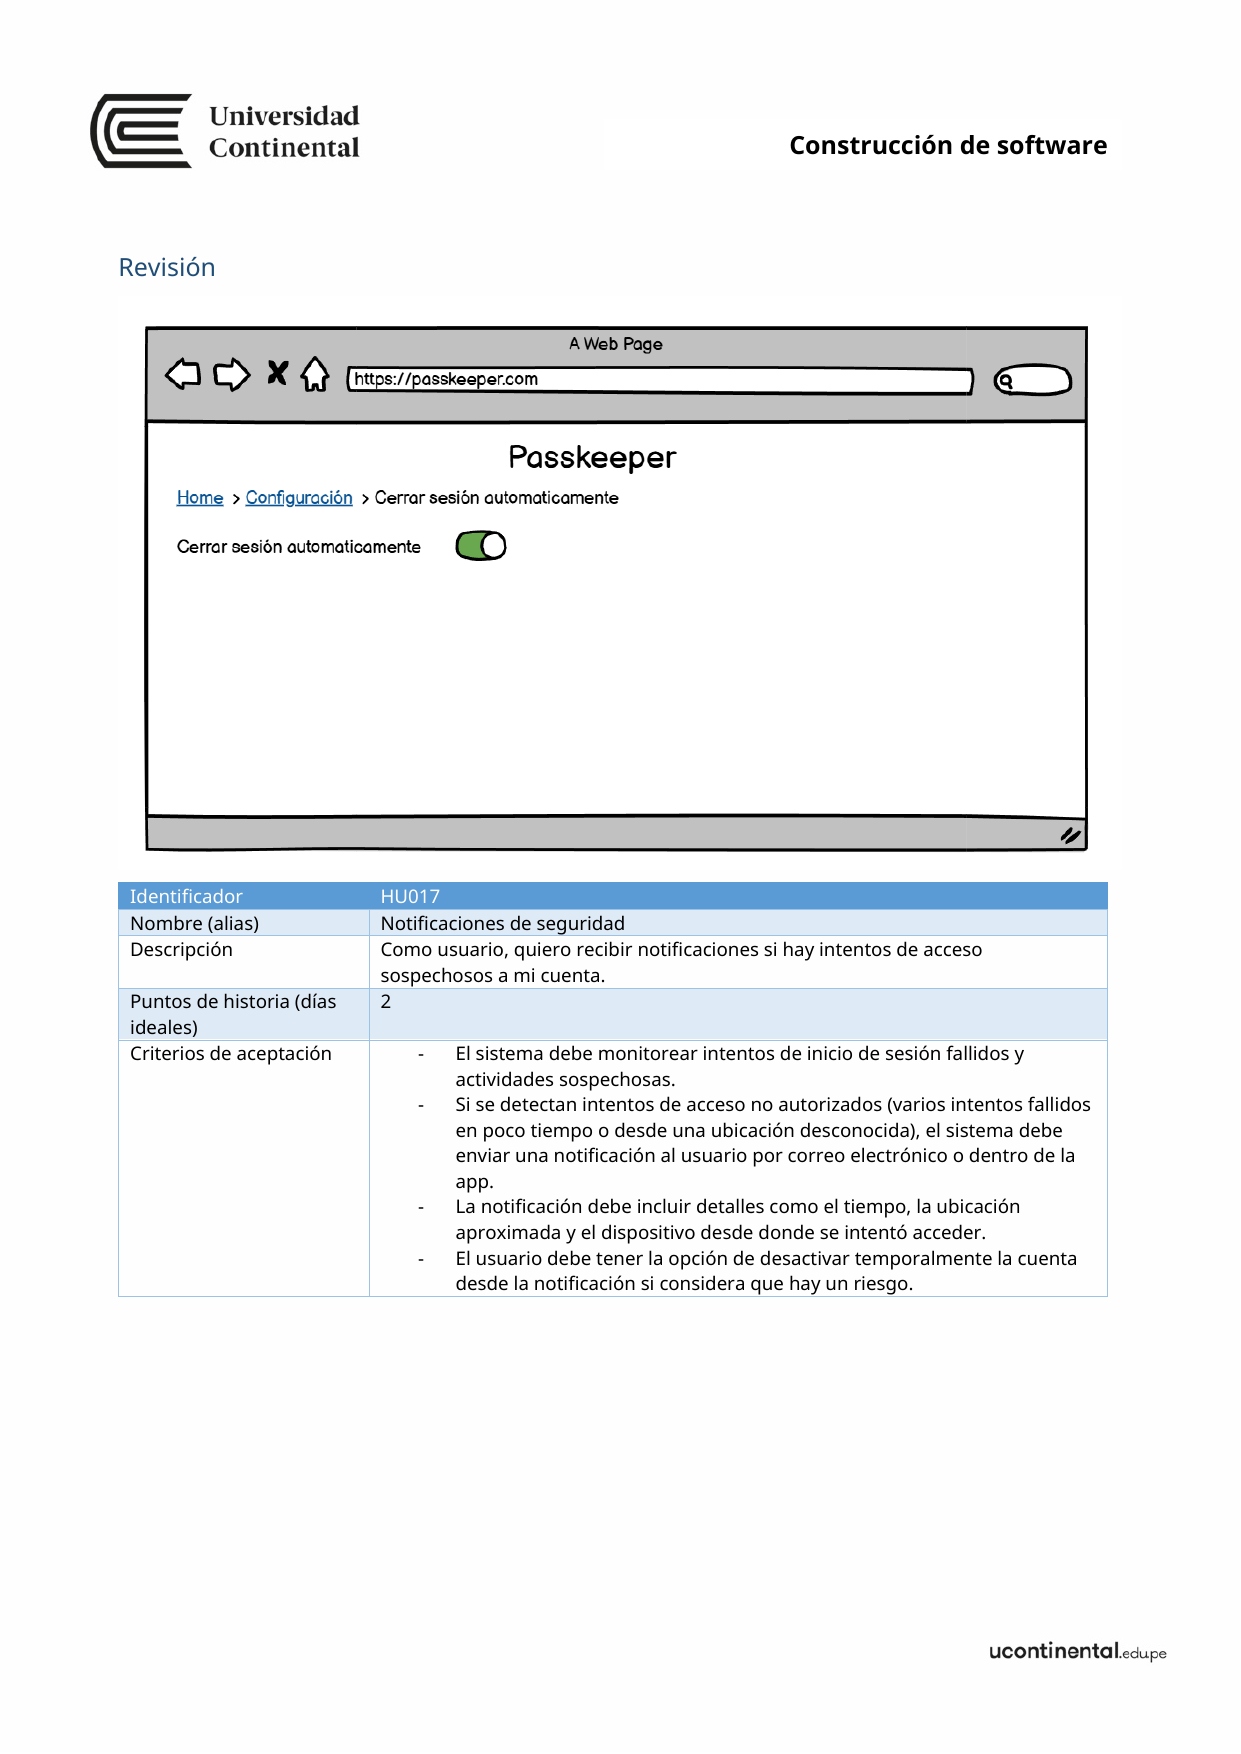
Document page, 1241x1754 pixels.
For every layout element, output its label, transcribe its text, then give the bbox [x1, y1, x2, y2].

table_header HU017 [370, 883, 1107, 909]
picture [0, 0, 1241, 1752]
table_cell Nombre (alias) [119, 910, 369, 935]
table_cell Notificaciones de seguridad [370, 910, 1107, 935]
table_cell El sistema debe monitorear intentos de inicio de sesión fallidos y actividades sospechosas. Si se detectan intentos de acceso no autorizados (varios intentos fallidos en poco tiempo o desde una ubicación desconocida), el sistema debe enviar una notificación al usuario por correo electrónico o dentro de la app. La notificación debe incluir detalles como el tiempo, la ubicación aproximada y el dispositivo desde donde se intentó acceder. El usuario debe tener la opción de desactivar temporalmente la cuenta desde la notificación si considera que hay un riesgo. [370, 1041, 1107, 1296]
table_cell Criterios de aceptación [119, 1041, 369, 1296]
subtitle Revisión [118, 250, 1123, 284]
table_cell Como usuario, quiero recibir notificaciones si hay intentos de acceso sospechosos a mi cuenta. [370, 936, 1107, 987]
table_cell Puntos de historia (días ideales) [119, 989, 369, 1039]
table_header Identificador [119, 883, 369, 909]
table_cell Descripción [119, 936, 369, 987]
table_cell 2 [370, 989, 1107, 1039]
